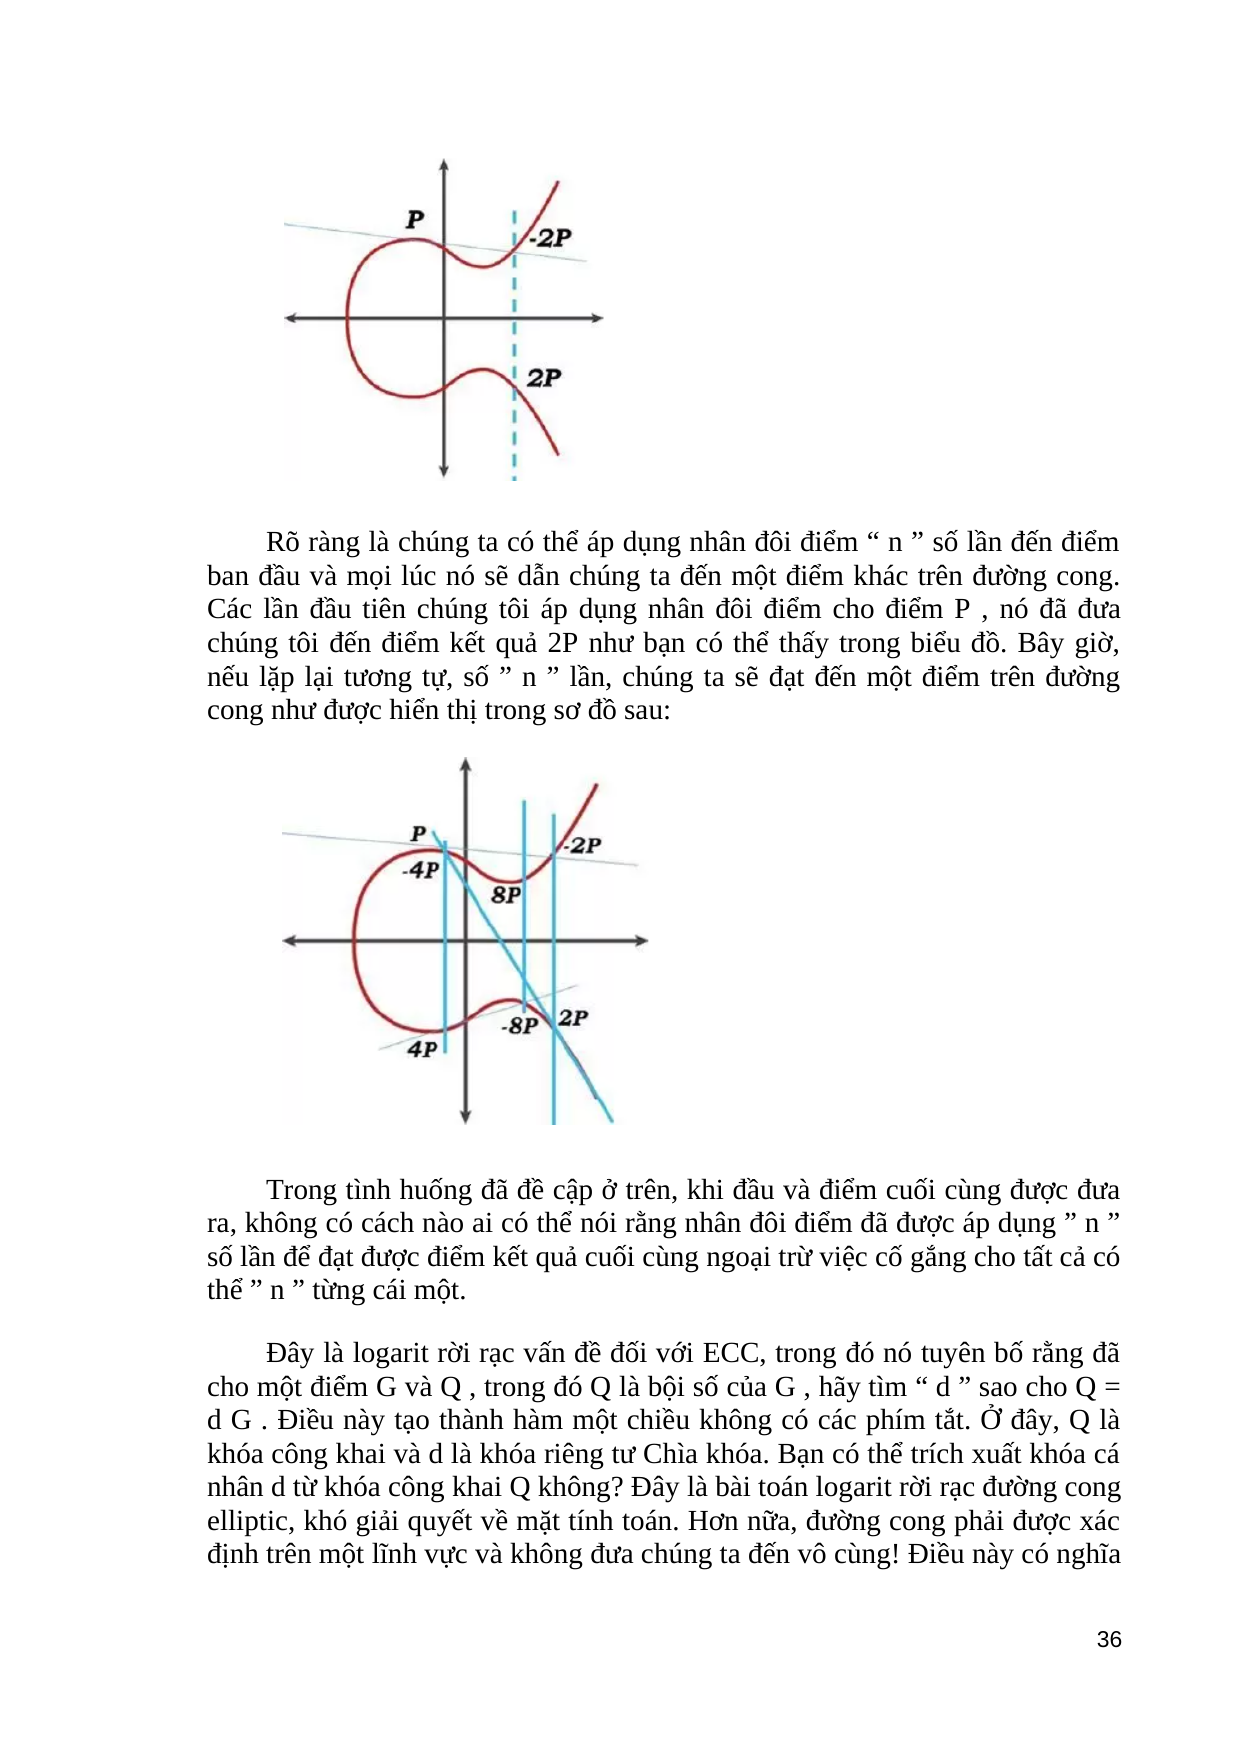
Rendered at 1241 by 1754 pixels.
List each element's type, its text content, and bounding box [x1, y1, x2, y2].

text Rõ ràng là chúng ta có thể áp dụng nhân đôi điểm “ n ” số lần đến điểm ban đầu và mọi lúc nó sẽ dẫn chúng ta đến một điểm khác trên đường cong. Các lần đầu tiên chúng tôi áp dụng nhân đôi điểm cho điểm P , nó đã đưa chúng tôi đến điểm kết quả 2P như bạn có thể thấy trong biểu đồ. Bây giờ, nếu lặp lại tương tự, số ” n ” lần, chúng ta sẽ đạt đến một điểm trên đường cong như được hiển thị trong sơ đồ sau: [207, 524, 1122, 726]
picture [265, 147, 609, 492]
text Trong tình huống đã đề cập ở trên, khi đầu và điểm cuối cùng được đưa ra, không có cách nào ai có thể nói rằng nhân đôi điểm đã được áp dụng ” n ” số lần để đạt được điểm kết quả cuối cùng ngoại trừ việc cố gắng cho tất cả có thể ” n ” từng cái một. [207, 1172, 1122, 1306]
picture [265, 755, 649, 1143]
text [207, 1335, 1122, 1570]
